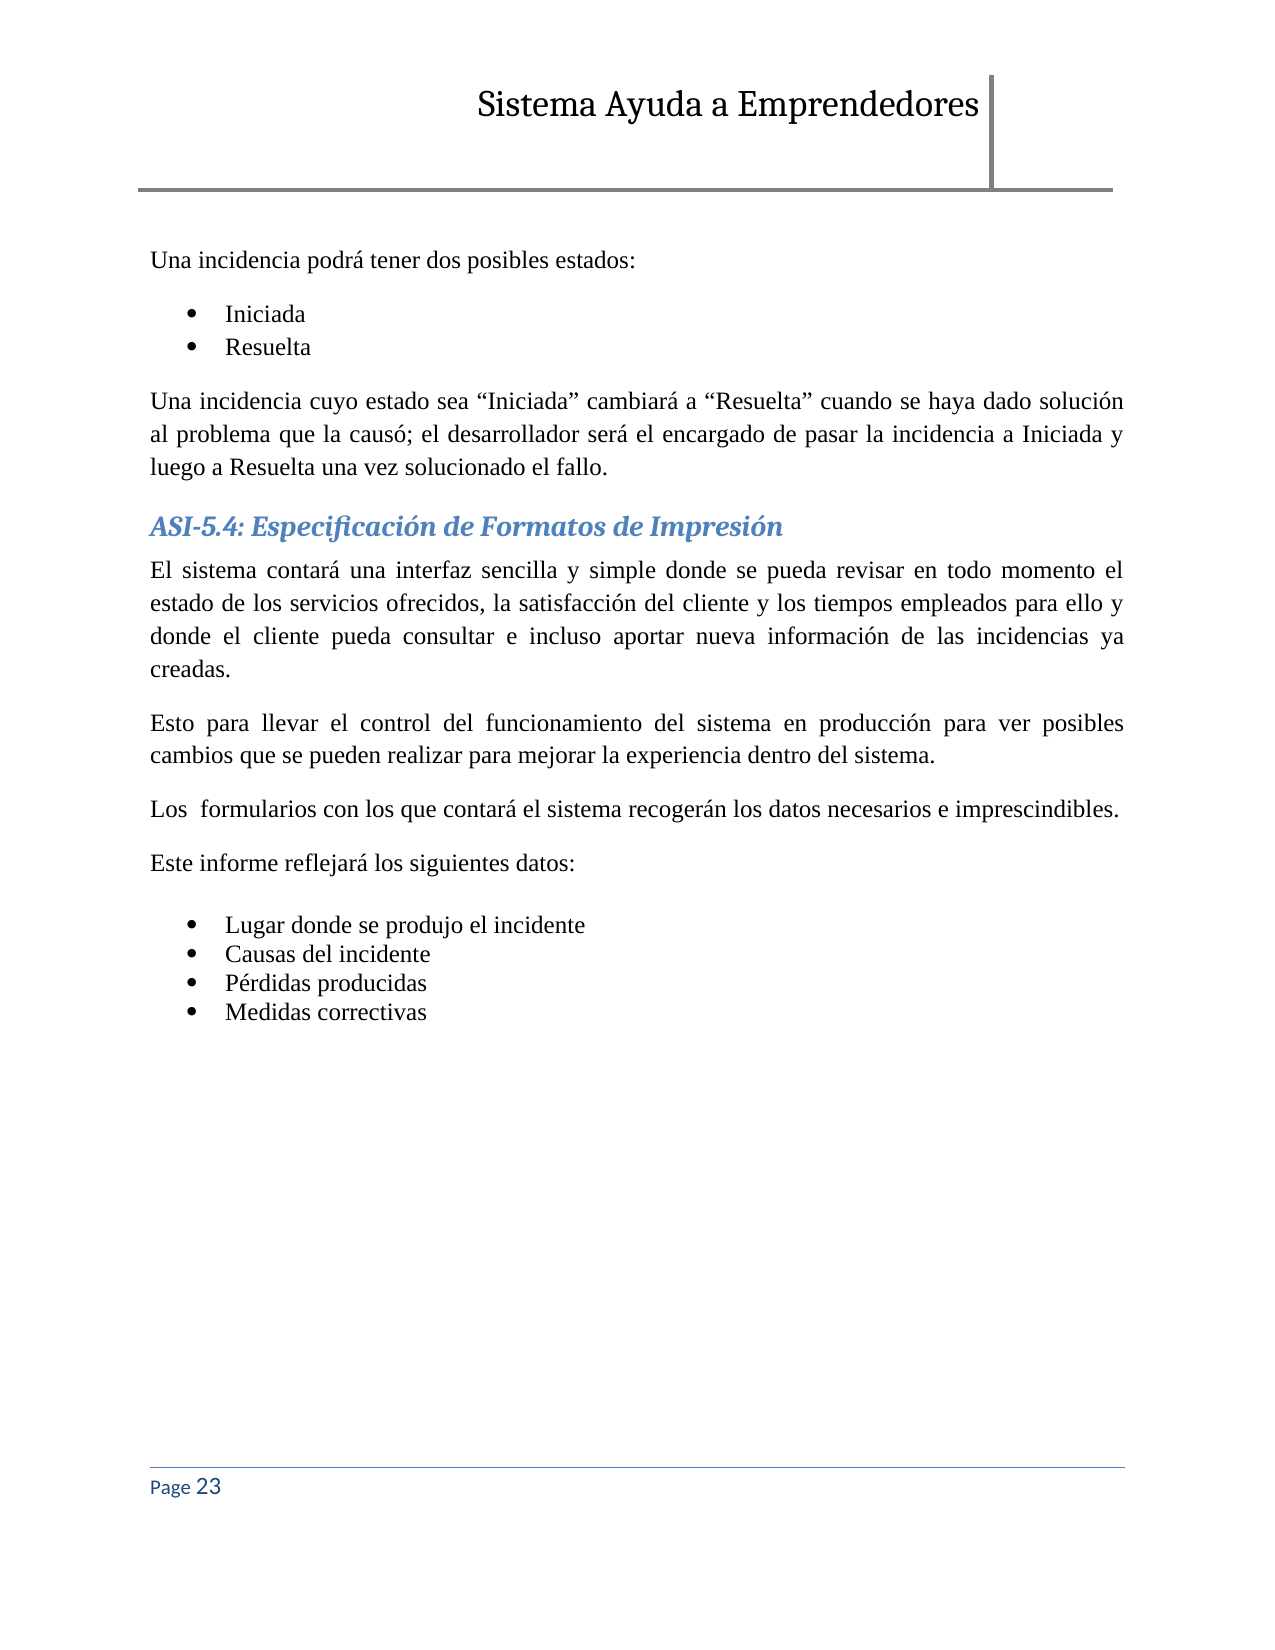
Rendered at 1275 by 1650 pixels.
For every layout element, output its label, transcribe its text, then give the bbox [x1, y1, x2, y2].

list Lugar donde se produjo el incidente [187, 911, 1125, 939]
text Esto para llevar el control del funcionamiento del sistema en producción para ver posibles cambios que se pueden realizar para mejorar la experiencia dentro del sistema. [150, 708, 1125, 769]
list Medidas correctivas [187, 997, 1125, 1026]
list Resuelta [187, 332, 1125, 361]
text Los formularios con los que contará el sistema recogerán los datos necesarios e imprescindibles. [150, 794, 1125, 823]
list Causas del incidente [187, 939, 1125, 968]
text Una incidencia podrá tener dos posibles estados: [150, 245, 1125, 274]
text El sistema contará una interfaz sencilla y simple donde se pueda revisar en todo momento el estado de los servicios ofrecidos, la satisfacción del cliente y los tiempos empleados para ello y donde el cliente pueda consultar e incluso aportar nueva información de las incidencias ya creadas. [150, 555, 1125, 682]
text Una incidencia cuyo estado sea “Iniciada” cambiará a “Resuelta” cuando se haya dado solución al problema que la causó; el desarrollador será el encargado de pasar la incidencia a Iniciada y luego a Resuelta una vez solucionado el fallo. [150, 386, 1125, 481]
subtitle ASI-5.4: Especificación de Formatos de Impresión [150, 510, 1125, 543]
text Este informe reflejará los siguientes datos: [150, 848, 1125, 877]
list Pérdidas producidas [187, 968, 1125, 997]
list Iniciada [187, 299, 1125, 328]
